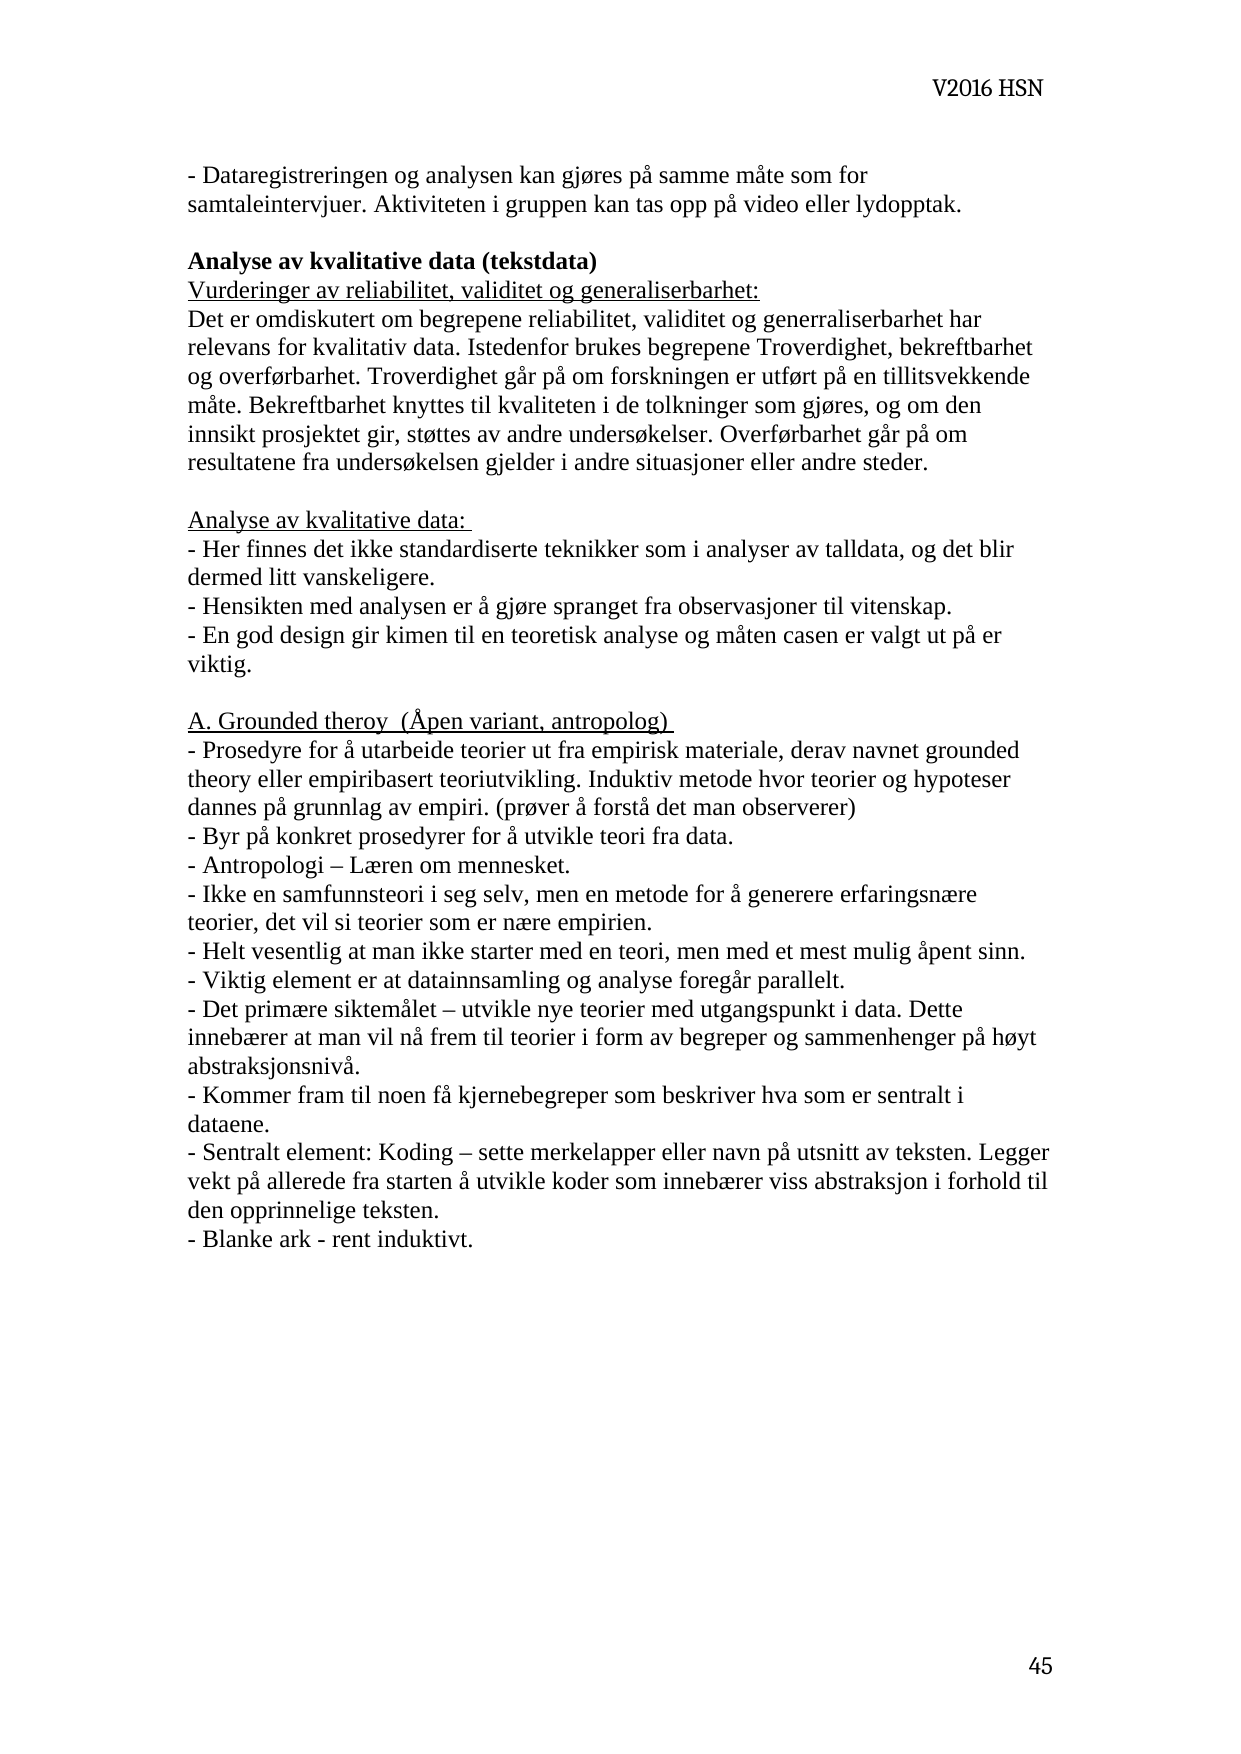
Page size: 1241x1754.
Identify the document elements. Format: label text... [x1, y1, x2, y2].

text Analyse av kvalitative data (tekstdata) [187, 246, 1053, 275]
text - Blanke ark - rent induktivt. [187, 1224, 1053, 1252]
text A. Grounded theroy (Åpen variant, antropolog) [187, 706, 1053, 735]
text - Det primære siktemålet – utvikle nye teorier med utgangspunkt i data. Dette innebærer at man vil nå frem til teorier i form av begreper og sammenhenger på høyt abstraksjonsnivå. [187, 994, 1053, 1080]
text - En god design gir kimen til en teoretisk analyse og måten casen er valgt ut på er viktig. [187, 620, 1053, 677]
text Vurderinger av reliabilitet, validitet og generaliserbarhet: [187, 275, 1053, 304]
text - Kommer fram til noen få kjernebegreper som beskriver hva som er sentralt i dataene. [187, 1080, 1053, 1137]
text - Her finnes det ikke standardiserte teknikker som i analyser av talldata, og det blir dermed litt vanskeligere. [187, 534, 1053, 591]
text - Helt vesentlig at man ikke starter med en teori, men med et mest mulig åpent sinn. [187, 936, 1053, 965]
text - Dataregistreringen og analysen kan gjøres på samme måte som for samtaleintervjuer. Aktiviteten i gruppen kan tas opp på video eller lydopptak. [187, 160, 1053, 217]
text - Viktig element er at datainnsamling og analyse foregår parallelt. [187, 965, 1053, 994]
text - Hensikten med analysen er å gjøre spranget fra observasjoner til vitenskap. [187, 591, 1053, 620]
text - Ikke en samfunnsteori i seg selv, men en metode for å generere erfaringsnære teorier, det vil si teorier som er nære empirien. [187, 879, 1053, 936]
text - Byr på konkret prosedyrer for å utvikle teori fra data. [187, 821, 1053, 850]
text Analyse av kvalitative data: [187, 505, 1053, 534]
text - Antropologi – Læren om mennesket. [187, 850, 1053, 879]
text Det er omdiskutert om begrepene reliabilitet, validitet og generraliserbarhet har relevans for kvalitativ data. Istedenfor brukes begrepene Troverdighet, bekreftbarhet og overførbarhet. Troverdighet går på om forskningen er utført på en tillitsvekkende måte. Bekreftbarhet knyttes til kvaliteten i de tolkninger som gjøres, og om den innsikt prosjektet gir, støttes av andre undersøkelser. Overførbarhet går på om resultatene fra undersøkelsen gjelder i andre situasjoner eller andre steder. [187, 304, 1053, 476]
text - Prosedyre for å utarbeide teorier ut fra empirisk materiale, derav navnet grounded theory eller empiribasert teoriutvikling. Induktiv metode hvor teorier og hypoteser dannes på grunnlag av empiri. (prøver å forstå det man observerer) [187, 735, 1053, 821]
text - Sentralt element: Koding – sette merkelapper eller navn på utsnitt av teksten. Legger vekt på allerede fra starten å utvikle koder som innebærer viss abstraksjon i forhold til den opprinnelige teksten. [187, 1137, 1053, 1224]
